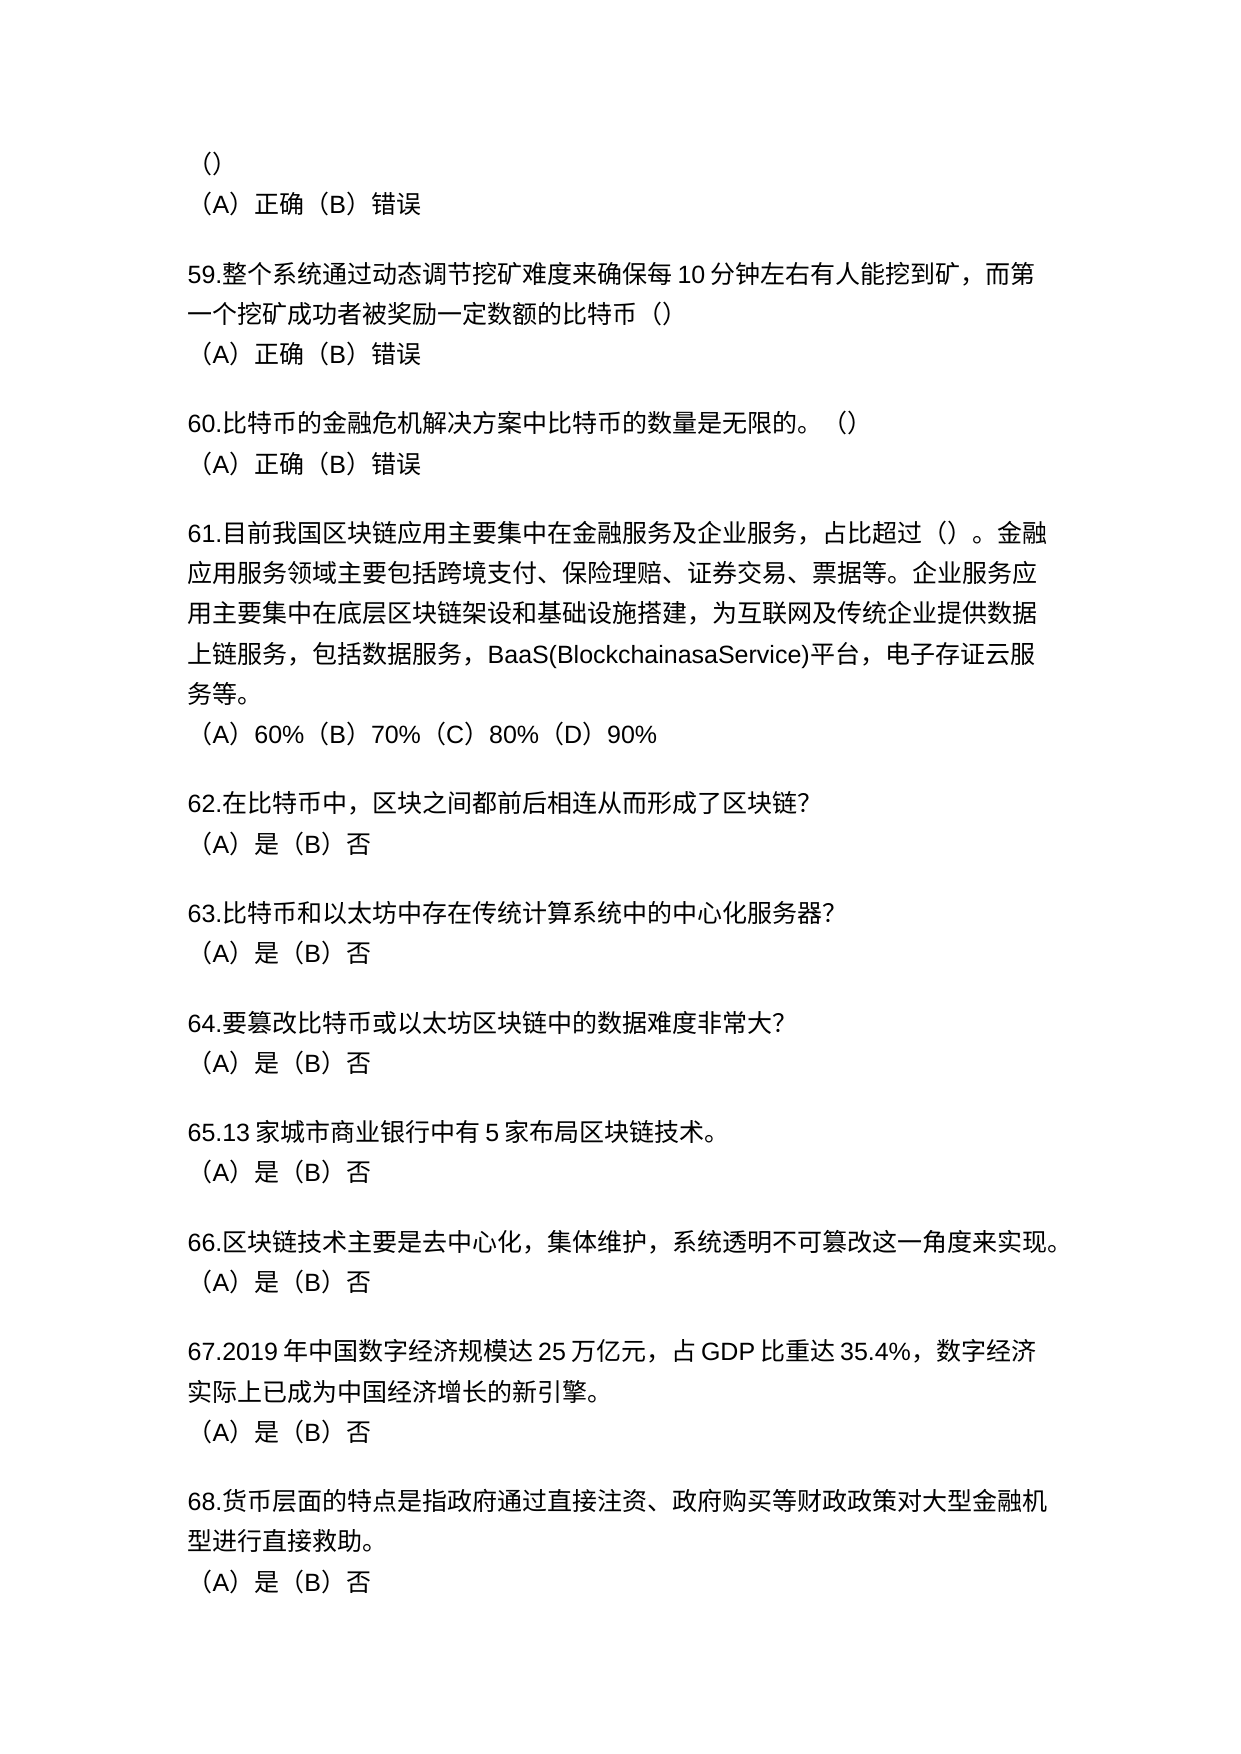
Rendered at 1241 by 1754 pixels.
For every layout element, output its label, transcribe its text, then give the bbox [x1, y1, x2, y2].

text 60.比特币的金融危机解决方案中比特币的数量是无限的。（） （A）正确（B）错误 [187, 409, 1053, 478]
text 65.13家城市商业银行中有5家布局区块链技术。 （A）是（B）否 [187, 1118, 1053, 1187]
text 68.货币层面的特点是指政府通过直接注资、政府购买等财政政策对大型金融机型进行直接救助。 （A）是（B）否 [187, 1487, 1053, 1596]
text 62.在比特币中，区块之间都前后相连从而形成了区块链？ （A）是（B）否 [187, 789, 1053, 858]
text 67.2019年中国数字经济规模达25万亿元，占GDP比重达35.4%，数字经济实际上已成为中国经济增长的新引擎。 （A）是（B）否 [187, 1337, 1053, 1446]
text 64.要篡改比特币或以太坊区块链中的数据难度非常大？ （A）是（B）否 [187, 1008, 1053, 1077]
text 61.目前我国区块链应用主要集中在金融服务及企业服务，占比超过（）。金融应用服务领域主要包括跨境支付、保险理赔、证券交易、票据等。企业服务应用主要集中在底层区块链架设和基础设施搭建，为互联网及传统企业提供数据上链服务，包括数据服务，BaaS(BlockchainasaService)平台，电子存证云服务等。 （A）60%（B）70%（C）80%（D）90% [187, 519, 1053, 749]
text 59.整个系统通过动态调节挖矿难度来确保每10分钟左右有人能挖到矿，而第一个挖矿成功者被奖励一定数额的比特币（） （A）正确（B）错误 [187, 259, 1053, 369]
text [187, 150, 1053, 219]
text 63.比特币和以太坊中存在传统计算系统中的中心化服务器？ （A）是（B）否 [187, 899, 1053, 968]
text 66.区块链技术主要是去中心化，集体维护，系统透明不可篡改这一角度来实现。 （A）是（B）否 [187, 1228, 1053, 1297]
